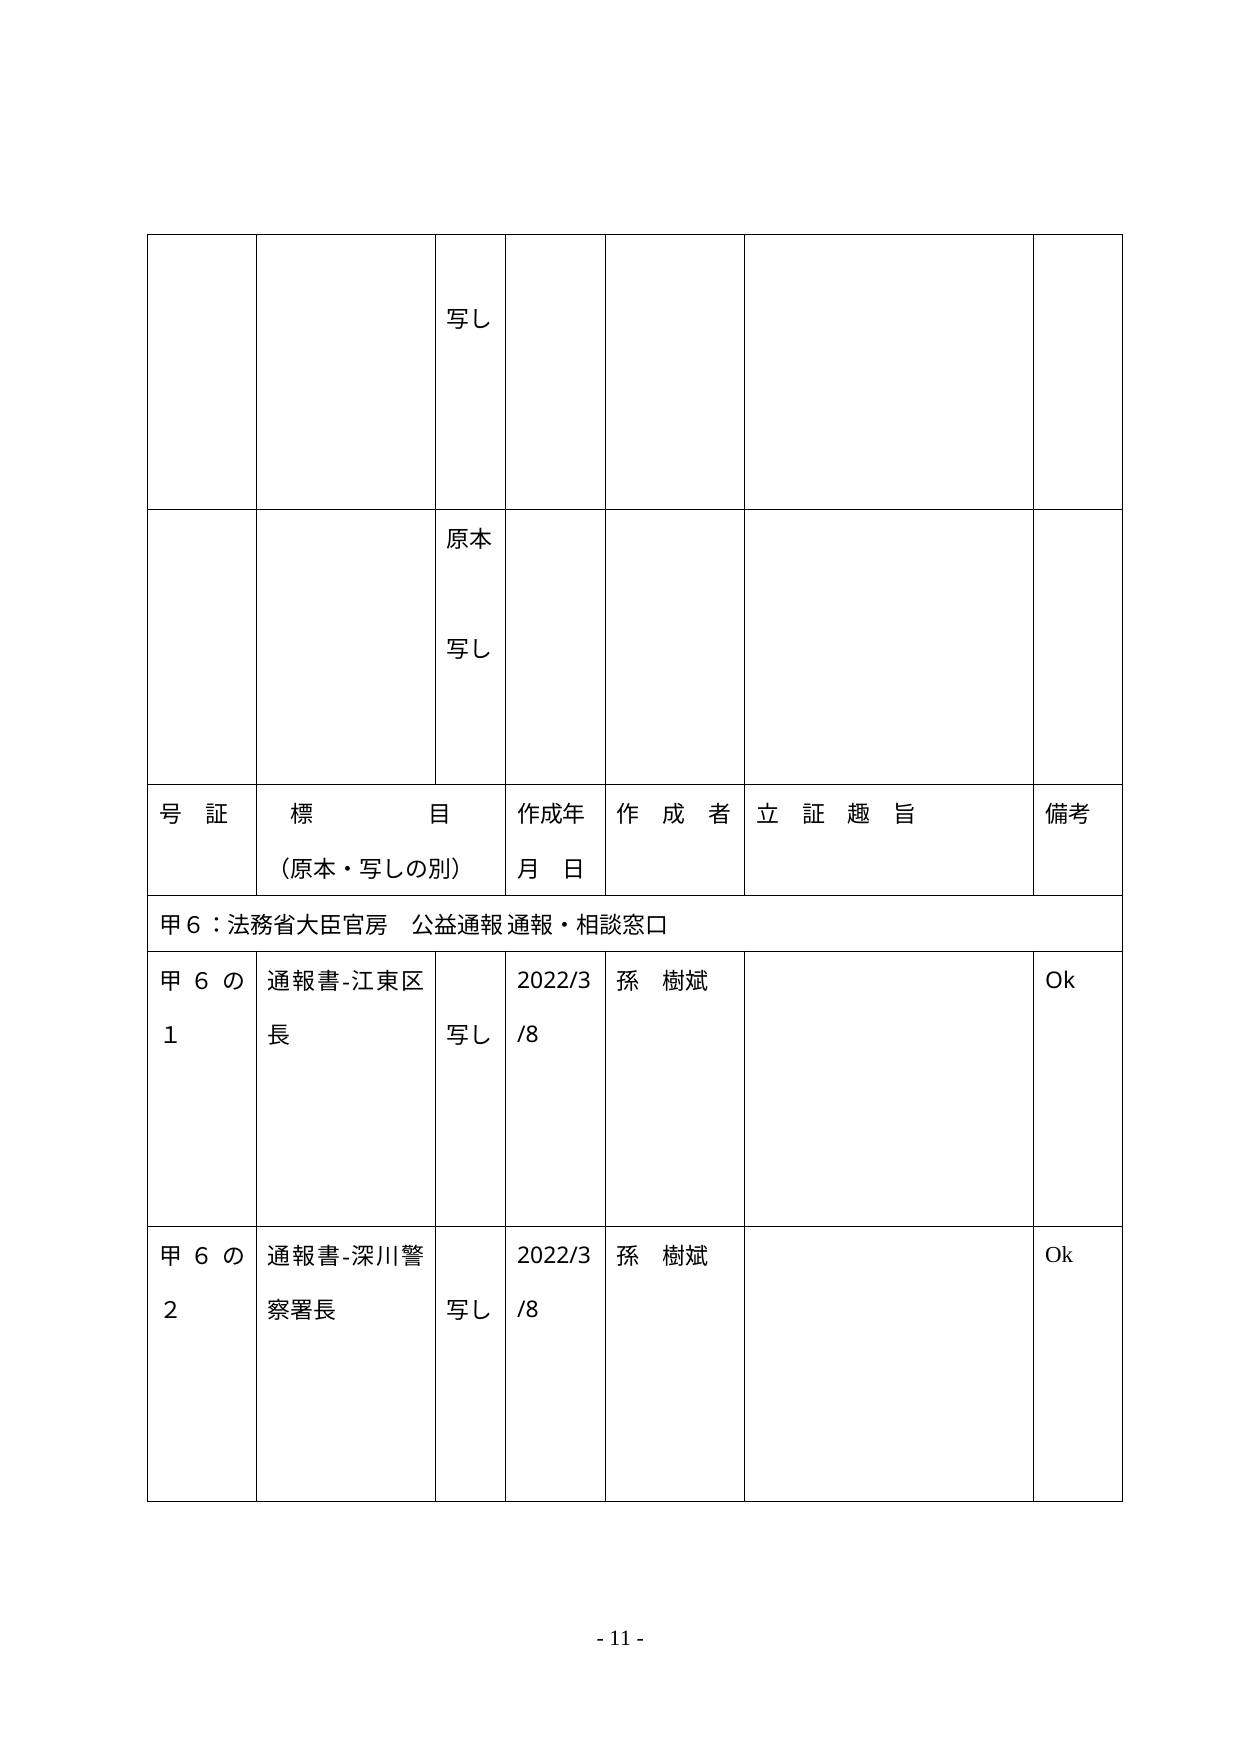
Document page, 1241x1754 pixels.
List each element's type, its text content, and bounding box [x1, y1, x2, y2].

table_cell [745, 1227, 1033, 1501]
table_cell [148, 235, 256, 509]
table_cell 甲６：法務省大臣官房 公益通報 通報・相談窓口 [148, 896, 1122, 951]
table_cell [257, 235, 435, 509]
table_cell 立 証 趣 旨 [745, 785, 1033, 895]
table_cell Ok [1034, 1227, 1122, 1501]
table_cell [745, 952, 1033, 1226]
table_cell [745, 235, 1033, 509]
table_cell 号 証 [148, 785, 256, 895]
table_cell [745, 510, 1033, 784]
table_cell [1034, 235, 1122, 509]
table_cell 通報書-江東区長 [257, 952, 435, 1226]
table_cell 2022/3/8 [506, 952, 605, 1226]
table_cell [506, 510, 605, 784]
table_cell [606, 510, 744, 784]
table_cell 孫 樹斌 [606, 1227, 744, 1501]
table_cell [148, 510, 256, 784]
table_cell 甲６の２ [148, 1227, 256, 1501]
table_cell 2022/3/8 [506, 1227, 605, 1501]
table_cell 通報書-深川警察署長 [257, 1227, 435, 1501]
table_cell 原本 写し [436, 510, 505, 784]
table_cell [257, 510, 435, 784]
table_cell [606, 235, 744, 509]
table_cell Ok [1034, 952, 1122, 1226]
table_cell [1034, 510, 1122, 784]
table_cell 原本 写し [436, 235, 505, 509]
table_cell [506, 235, 605, 509]
table_cell 作 成 者 [606, 785, 744, 895]
table_cell 写し [436, 952, 505, 1226]
table_cell 孫 樹斌 [606, 952, 744, 1226]
table_cell 作成年 月 日 [506, 785, 605, 895]
table_cell 備考 [1034, 785, 1122, 895]
table_cell 標 目 （原本・写しの別） [257, 785, 505, 895]
table_cell 写し [436, 1227, 505, 1501]
table_cell 甲６の１ [148, 952, 256, 1226]
